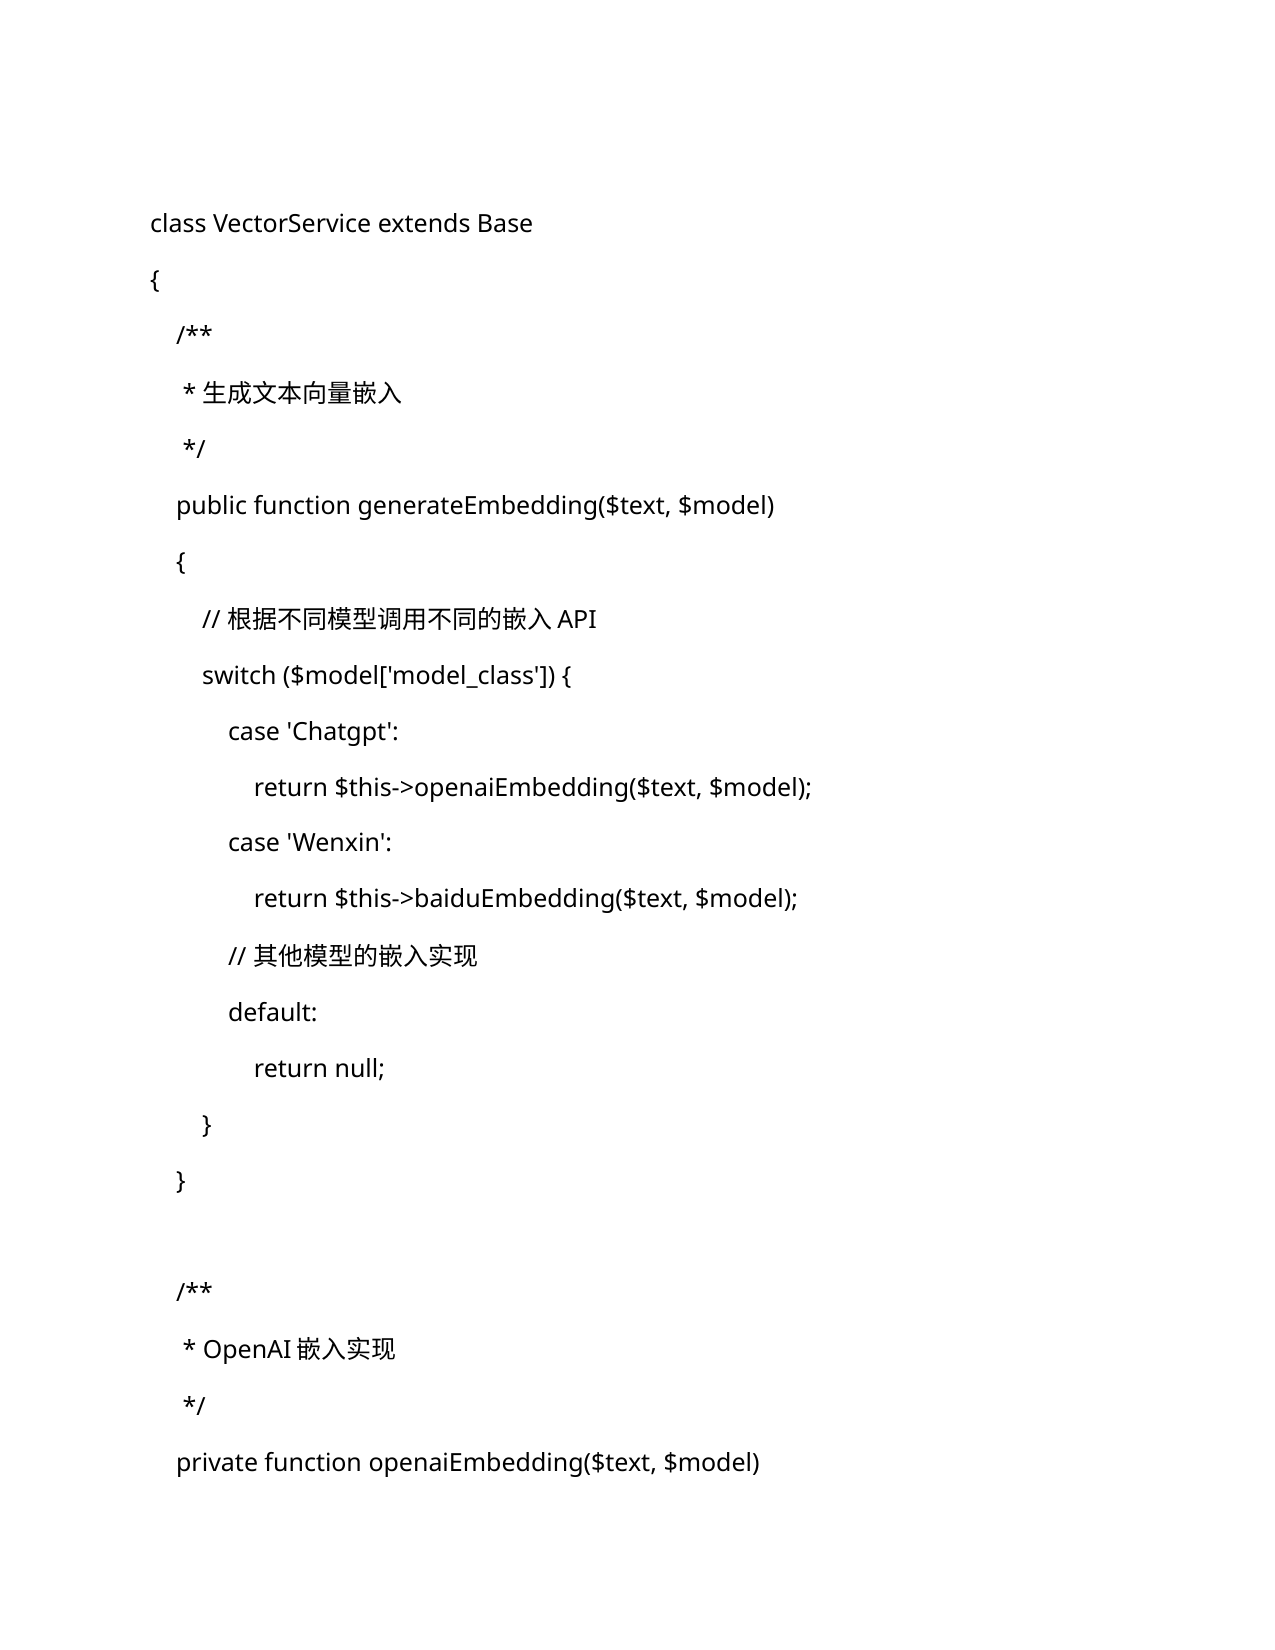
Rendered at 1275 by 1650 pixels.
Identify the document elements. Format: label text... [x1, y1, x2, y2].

text */ [150, 1388, 1125, 1422]
text // 其他模型的嵌入实现 [150, 937, 1125, 973]
text { [150, 262, 1125, 296]
text * OpenAI嵌入实现 [150, 1330, 1125, 1366]
text class VectorService extends Base [150, 206, 1125, 240]
text case 'Chatgpt': [150, 713, 1125, 747]
text { [150, 543, 1125, 577]
text return $this->openaiEmbedding($text, $model); [150, 769, 1125, 803]
text default: [150, 995, 1125, 1029]
text */ [150, 432, 1125, 466]
text // 根据不同模型调用不同的嵌入API [150, 599, 1125, 635]
text case 'Wenxin': [150, 825, 1125, 859]
text private function openaiEmbedding($text, $model) [150, 1444, 1125, 1478]
text return null; [150, 1051, 1125, 1085]
text /** [150, 317, 1125, 352]
text switch ($model['model_class']) { [150, 657, 1125, 692]
text } [150, 1107, 1125, 1141]
text return $this->baiduEmbedding($text, $model); [150, 881, 1125, 915]
text * 生成文本向量嵌入 [150, 373, 1125, 409]
text /** [150, 1274, 1125, 1308]
text } [150, 1162, 1125, 1197]
text public function generateEmbedding($text, $model) [150, 487, 1125, 522]
